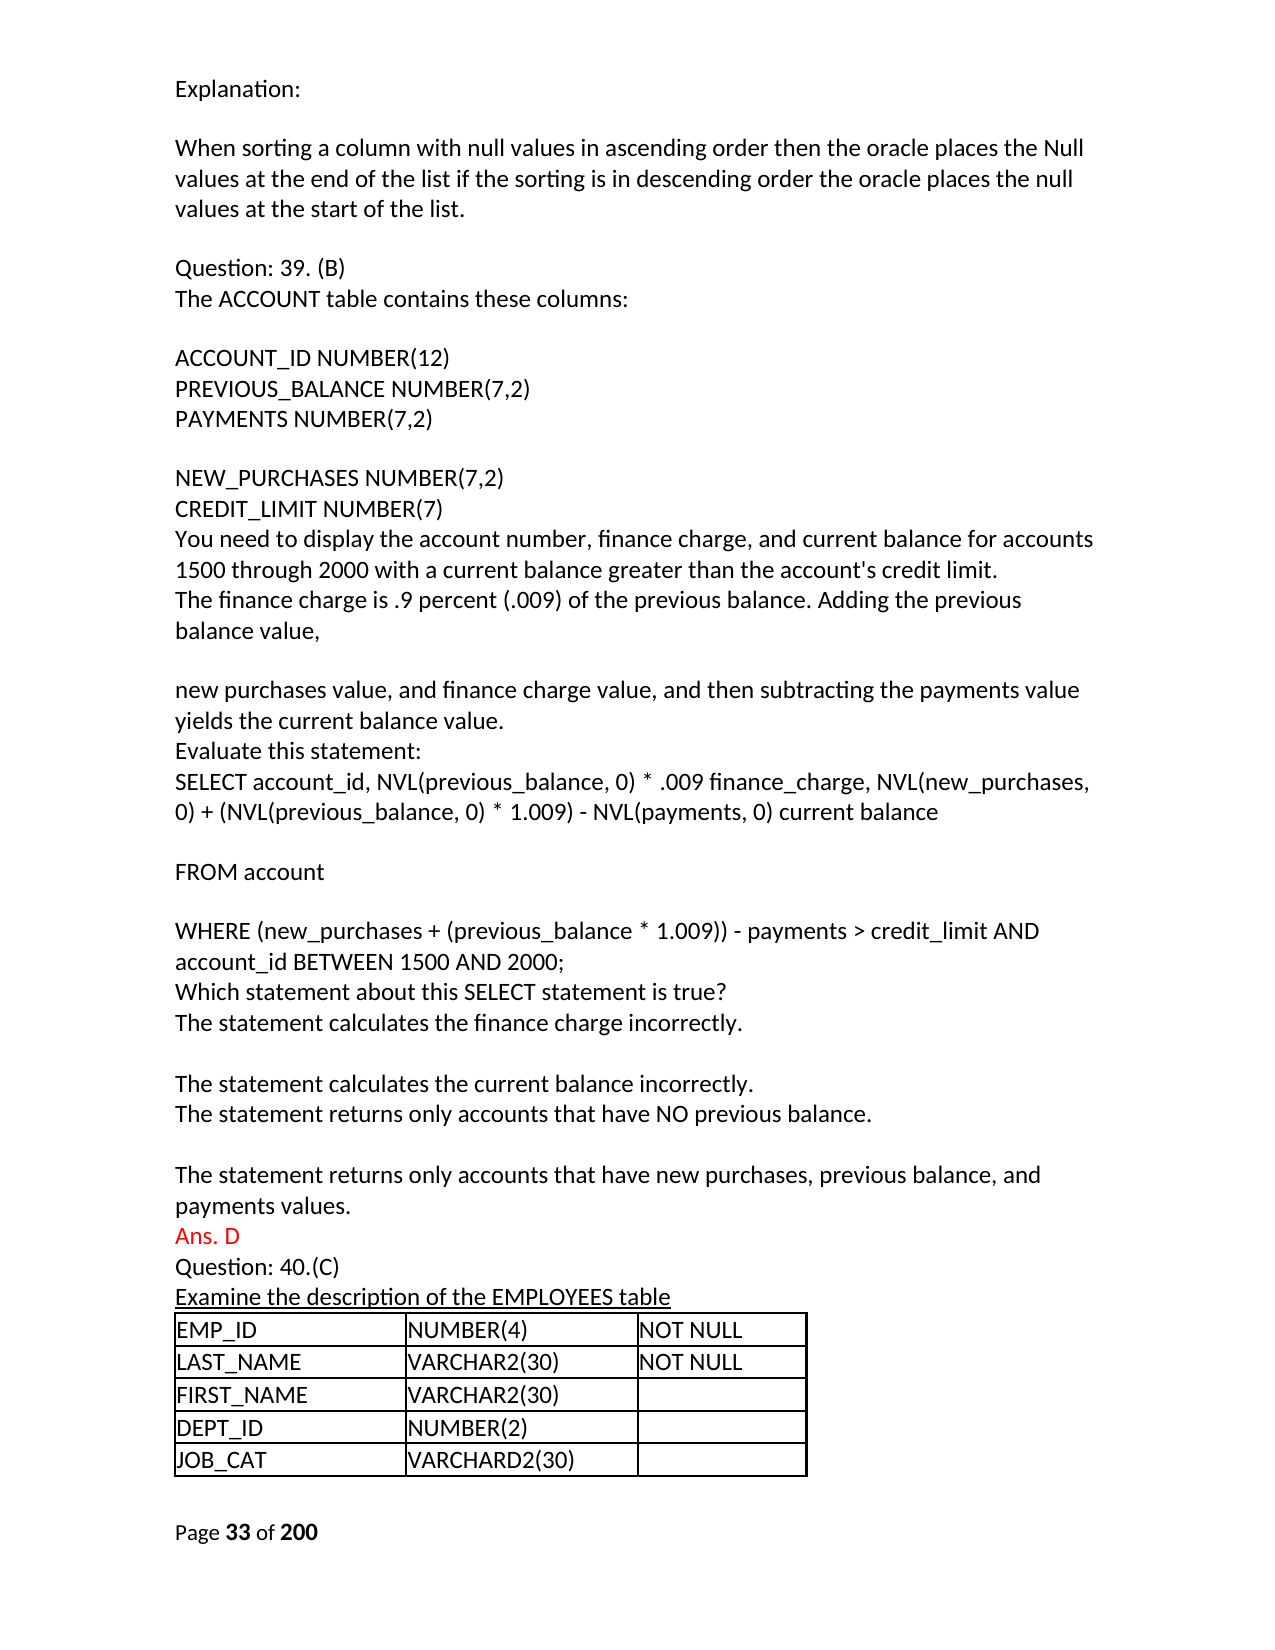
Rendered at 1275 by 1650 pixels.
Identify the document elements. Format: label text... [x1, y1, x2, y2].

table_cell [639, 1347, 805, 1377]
text Question: 39. (B) [175, 252, 1098, 283]
text WHERE (new_purchases + (previous_balance * 1.009)) - payments > credit_limit AND account_id BETWEEN 1500 AND 2000; [175, 915, 1098, 976]
text CREDIT_LIMIT NUMBER(7) [175, 493, 1098, 524]
text Evaluate this statement: [175, 736, 1098, 766]
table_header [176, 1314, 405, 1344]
text FROM account [175, 856, 1098, 886]
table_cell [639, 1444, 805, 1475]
text The ACCOUNT table contains these columns: [175, 283, 1098, 313]
text You need to display the account number, finance charge, and current balance for accounts 1500 through 2000 with a current balance greater than the account's credit limit. [175, 524, 1098, 585]
text ACCOUNT_ID NUMBER(12) [175, 342, 1098, 373]
text Question: 40.(C) [175, 1251, 1098, 1281]
text Ans. D [175, 1220, 1098, 1251]
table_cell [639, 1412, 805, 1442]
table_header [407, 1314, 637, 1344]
text The statement calculates the finance charge incorrectly. [175, 1007, 1098, 1037]
text The statement returns only accounts that have NO previous balance. [175, 1098, 1098, 1129]
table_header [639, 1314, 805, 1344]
text The statement calculates the current balance incorrectly. [175, 1068, 1098, 1098]
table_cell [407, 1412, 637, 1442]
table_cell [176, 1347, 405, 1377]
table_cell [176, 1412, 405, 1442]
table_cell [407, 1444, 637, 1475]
text When sorting a column with null values in ascending order then the oracle places the Null values at the end of the list if the sorting is in descending order the oracle places the null values at the start of the list. [175, 132, 1098, 224]
text The finance charge is .9 percent (.009) of the previous balance. Adding the previous balance value, [175, 585, 1098, 646]
text SELECT account_id, NVL(previous_balance, 0) * .009 finance_charge, NVL(new_purchases, 0) + (NVL(previous_balance, 0) * 1.009) - NVL(payments, 0) current balance [175, 766, 1098, 827]
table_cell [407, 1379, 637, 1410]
text Explanation: [175, 73, 1098, 103]
text Examine the description of the EMPLOYEES table [175, 1281, 1098, 1312]
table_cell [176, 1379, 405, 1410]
text new purchases value, and finance charge value, and then subtracting the payments value yields the current balance value. [175, 674, 1098, 736]
text PAYMENTS NUMBER(7,2) [175, 403, 1098, 434]
text The statement returns only accounts that have new purchases, previous balance, and payments values. [175, 1159, 1098, 1220]
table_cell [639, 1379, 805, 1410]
text PREVIOUS_BALANCE NUMBER(7,2) [175, 373, 1098, 403]
text NEW_PURCHASES NUMBER(7,2) [175, 463, 1098, 493]
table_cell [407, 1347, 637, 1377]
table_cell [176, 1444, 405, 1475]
text Which statement about this SELECT statement is true? [175, 976, 1098, 1007]
